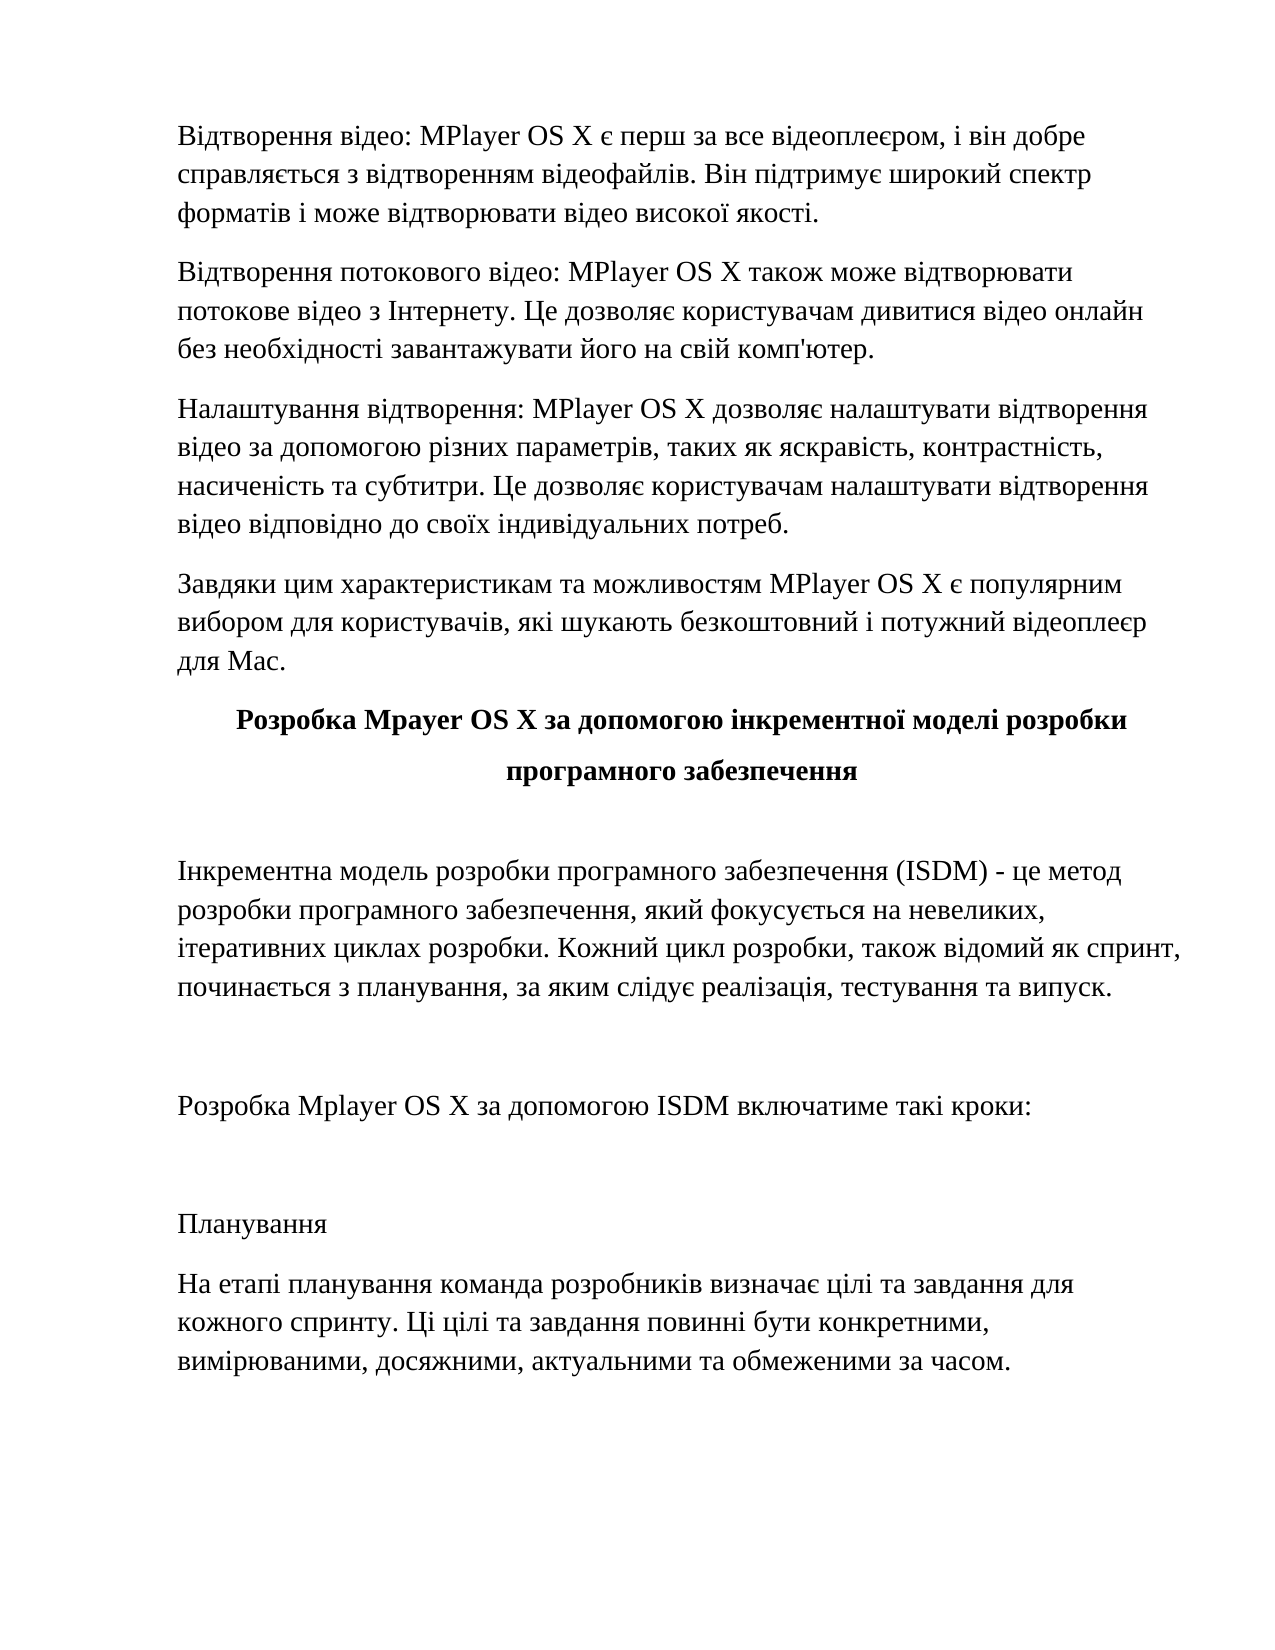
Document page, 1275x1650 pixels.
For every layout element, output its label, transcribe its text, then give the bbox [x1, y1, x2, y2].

text На етапі планування команда розробників визначає цілі та завдання для кожного спринту. Ці цілі та завдання повинні бути конкретними, вимірюваними, досяжними, актуальними та обмеженими за часом. [177, 1266, 1186, 1376]
text Відтворення відео: MPlayer OS X є перш за все відеоплеєром, і він добре справляється з відтворенням відеофайлів. Він підтримує широкий спектр форматів і може відтворювати відео високої якості. [177, 118, 1186, 229]
text Розробка Mplayer OS X за допомогою ISDM включатиме такі кроки: [177, 1088, 1186, 1121]
text Інкрементна модель розробки програмного забезпечення (ISDM) - це метод розробки програмного забезпечення, який фокусується на невеликих, ітеративних циклах розробки. Кожний цикл розробки, також відомий як спринт, починається з планування, за яким слідує реалізація, тестування та випуск. [177, 853, 1186, 1002]
text Планування [177, 1206, 1186, 1240]
text Налаштування відтворення: MPlayer OS X дозволяє налаштувати відтворення відео за допомогою різних параметрів, таких як яскравість, контрастність, насиченість та субтитри. Це дозволяє користувачам налаштувати відтворення відео відповідно до своїх індивідуальних потреб. [177, 391, 1186, 540]
text Завдяки цим характеристикам та можливостям MPlayer OS X є популярним вибором для користувачів, які шукають безкоштовний і потужний відеоплеєр для Mac. [177, 566, 1186, 677]
text Відтворення потокового відео: MPlayer OS X також може відтворювати потокове відео з Інтернету. Це дозволяє користувачам дивитися відео онлайн без необхідності завантажувати його на свій комп'ютер. [177, 254, 1186, 365]
text Розробка Mpayer OS X за допомогою інкрементної моделі розробки програмного забезпечення [177, 702, 1186, 786]
